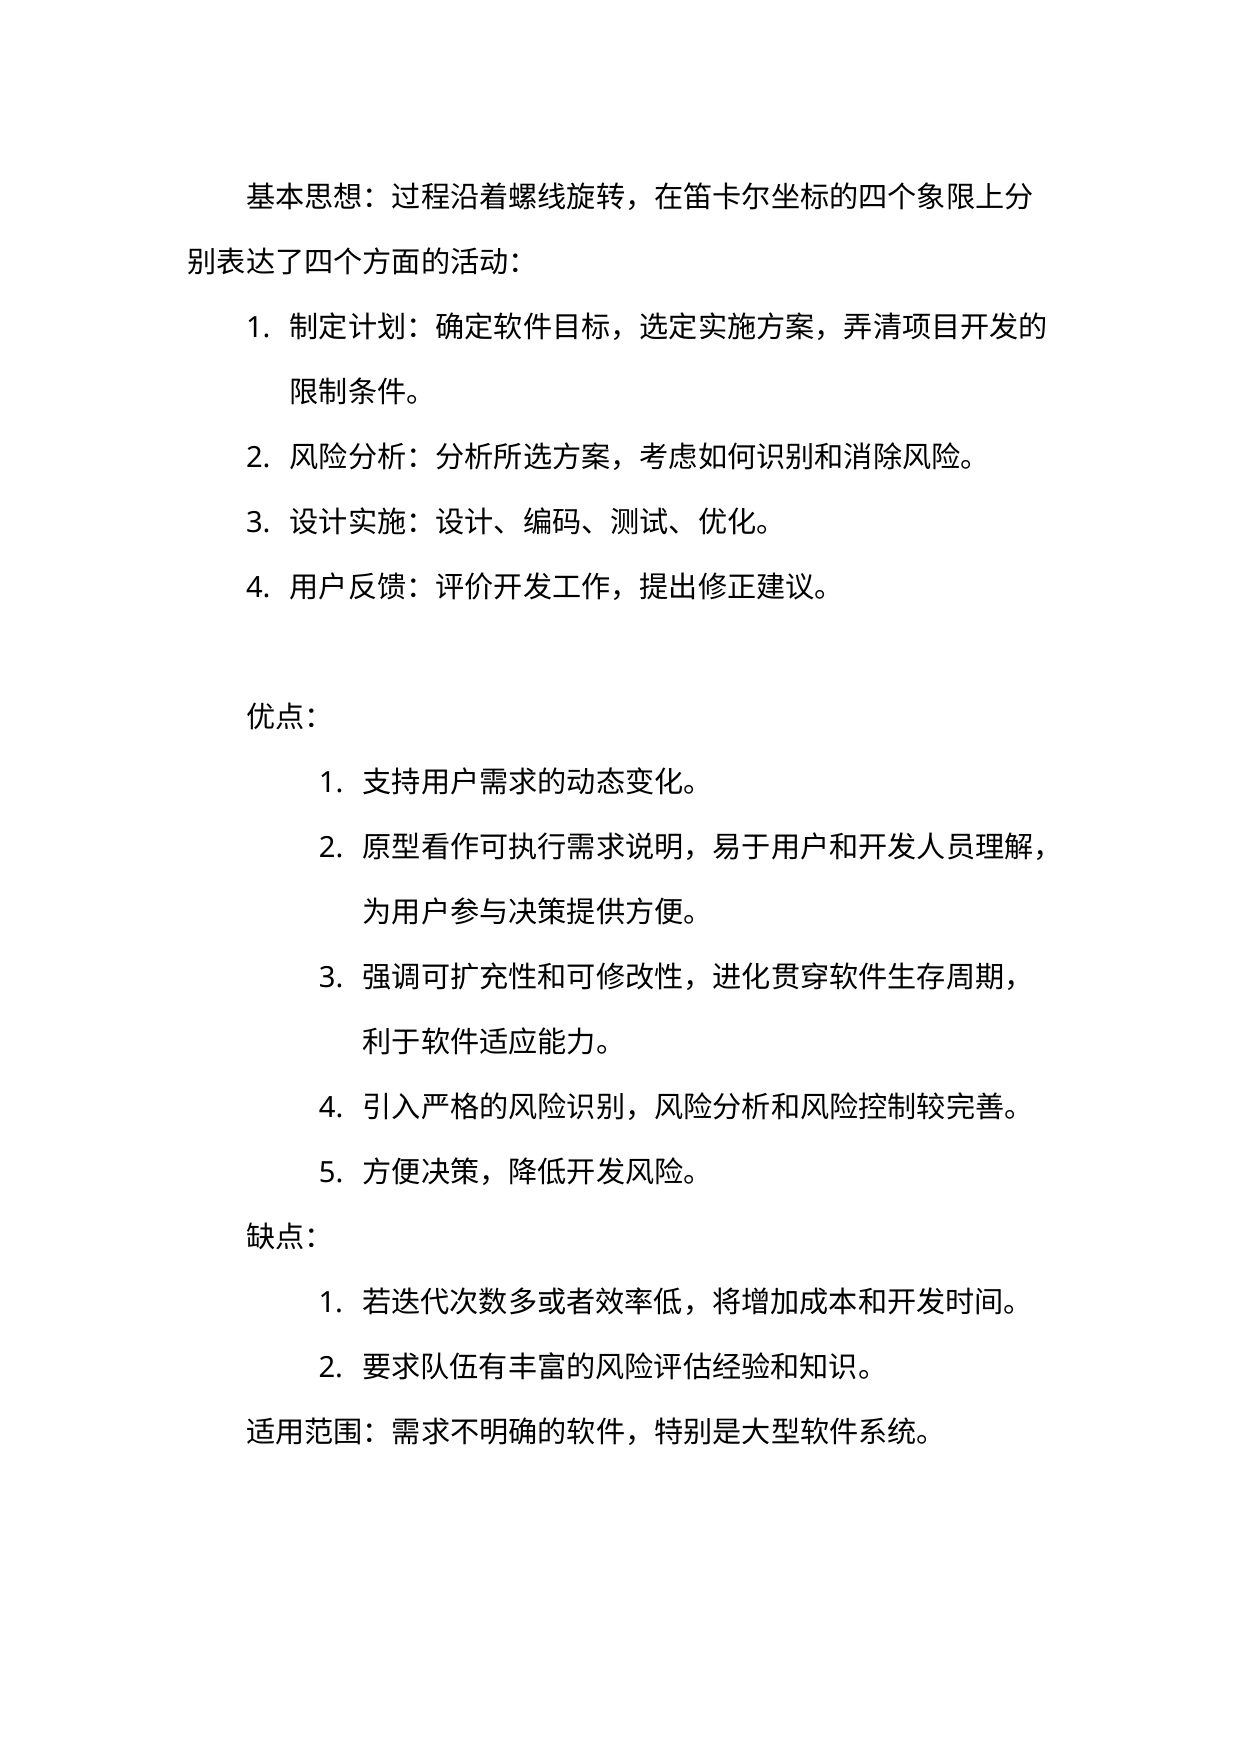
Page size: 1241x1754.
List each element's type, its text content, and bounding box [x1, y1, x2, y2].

text 适用范围：需求不明确的软件，特别是大型软件系统。 [187, 1397, 1053, 1462]
list 设计实施：设计、编码、测试、优化。 [246, 487, 1053, 552]
list 风险分析：分析所选方案，考虑如何识别和消除风险。 [246, 422, 1053, 487]
list 原型看作可执行需求说明，易于用户和开发人员理解，为用户参与决策提供方便。 [319, 812, 1053, 942]
list 方便决策，降低开发风险。 [319, 1137, 1053, 1202]
list 支持用户需求的动态变化。 [319, 747, 1053, 812]
list 引入严格的风险识别，风险分析和风险控制较完善。 [319, 1072, 1053, 1137]
text 优点： [187, 682, 1053, 747]
list 若迭代次数多或者效率低，将增加成本和开发时间。 [318, 1267, 1053, 1332]
list 制定计划：确定软件目标，选定实施方案，弄清项目开发的限制条件。 [246, 292, 1053, 422]
list 强调可扩充性和可修改性，进化贯穿软件生存周期，利于软件适应能力。 [319, 942, 1053, 1072]
text 缺点： [187, 1202, 1053, 1267]
list 用户反馈：评价开发工作，提出修正建议。 [246, 552, 1053, 617]
list 要求队伍有丰富的风险评估经验和知识。 [318, 1332, 1053, 1397]
text 基本思想：过程沿着螺线旋转，在笛卡尔坐标的四个象限上分别表达了四个方面的活动： [187, 162, 1053, 292]
